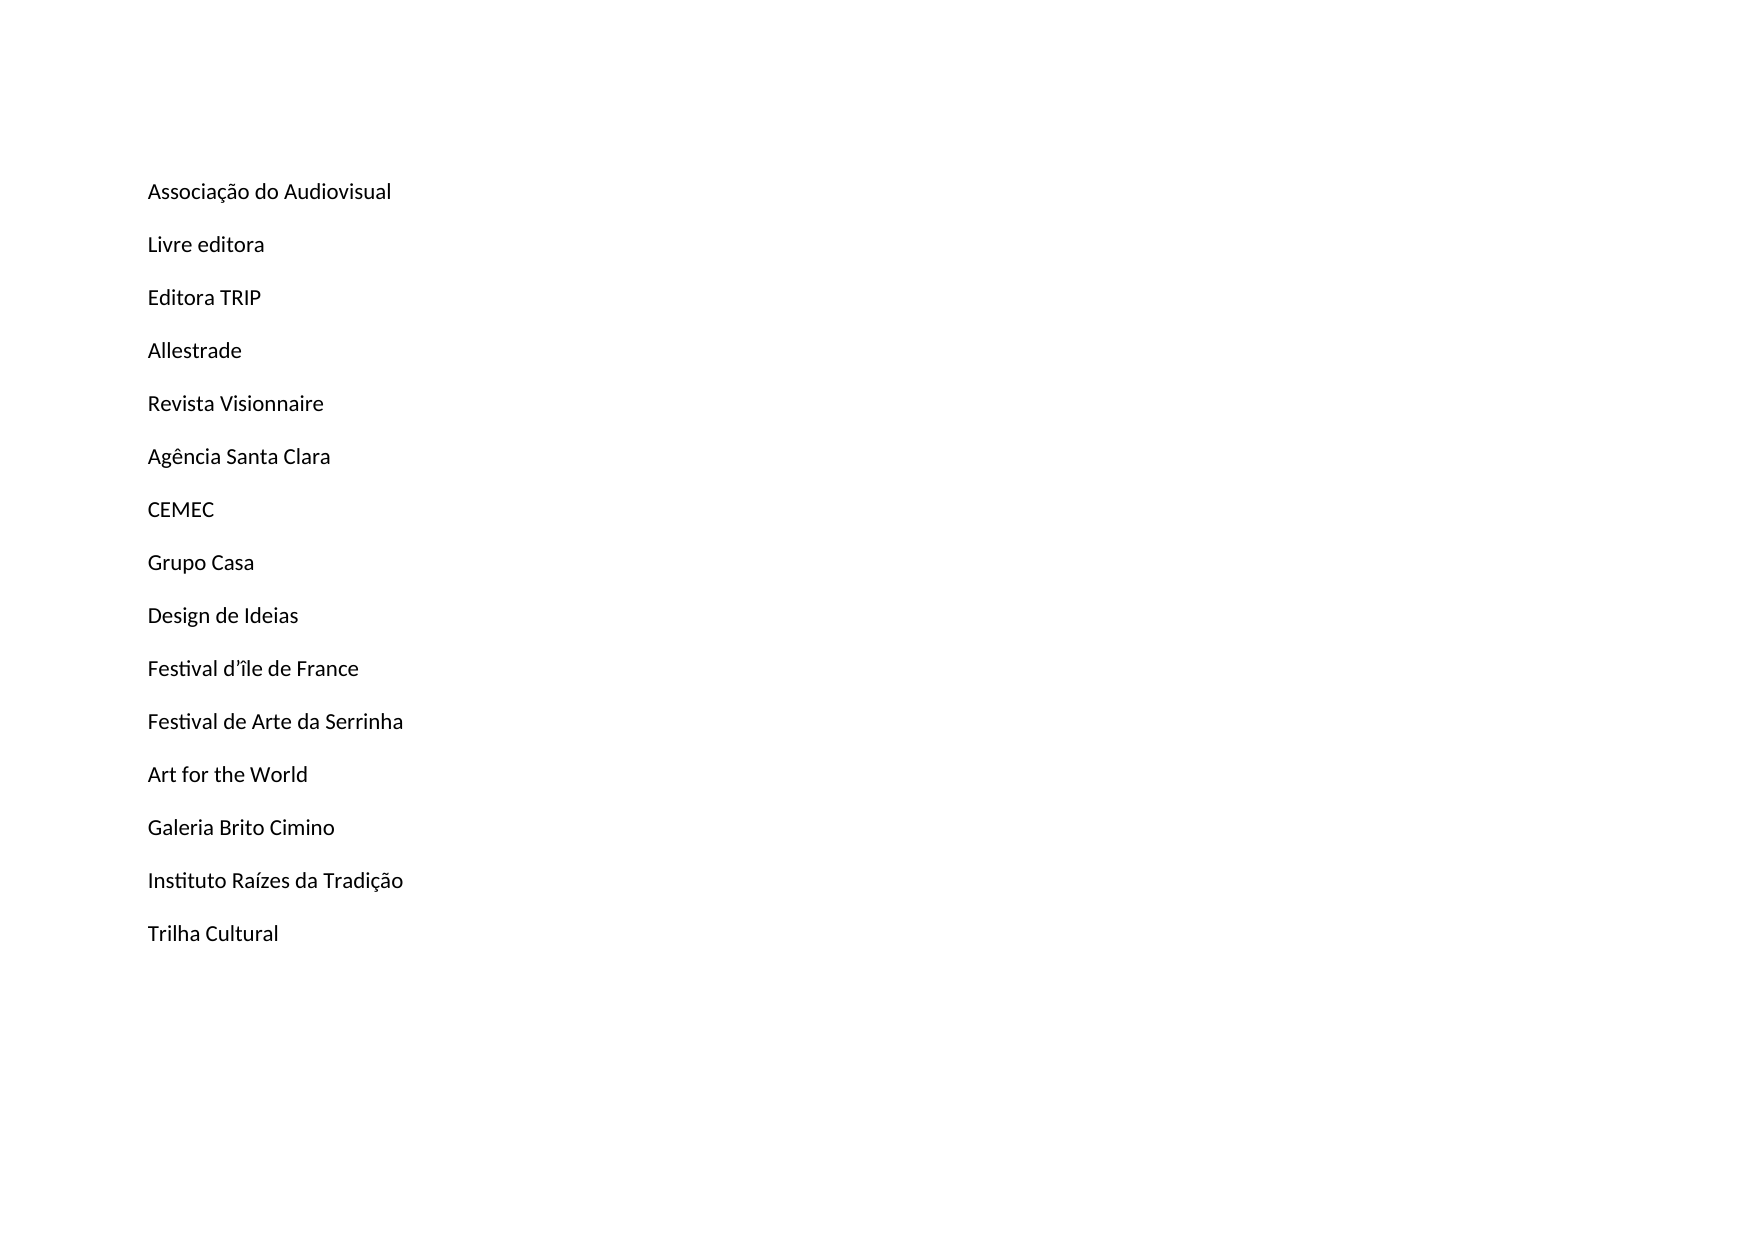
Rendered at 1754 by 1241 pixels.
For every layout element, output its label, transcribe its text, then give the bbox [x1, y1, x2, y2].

text CEMEC [148, 495, 1606, 523]
text Design de Ideias [148, 601, 1606, 629]
text Livre editora [148, 230, 1606, 258]
text Trilha Cultural [148, 919, 1606, 947]
text Festival d’île de France [148, 654, 1606, 682]
text Art for the World [148, 760, 1606, 788]
text Allestrade [148, 336, 1606, 364]
text Associação do Audiovisual [148, 177, 1606, 205]
text Revista Visionnaire [148, 389, 1606, 417]
text Grupo Casa [148, 548, 1606, 576]
text Instituto Raízes da Tradição [148, 866, 1606, 894]
text Festival de Arte da Serrinha [148, 707, 1606, 735]
text Agência Santa Clara [148, 442, 1606, 470]
text Editora TRIP [148, 283, 1606, 311]
text Galeria Brito Cimino [148, 813, 1606, 841]
